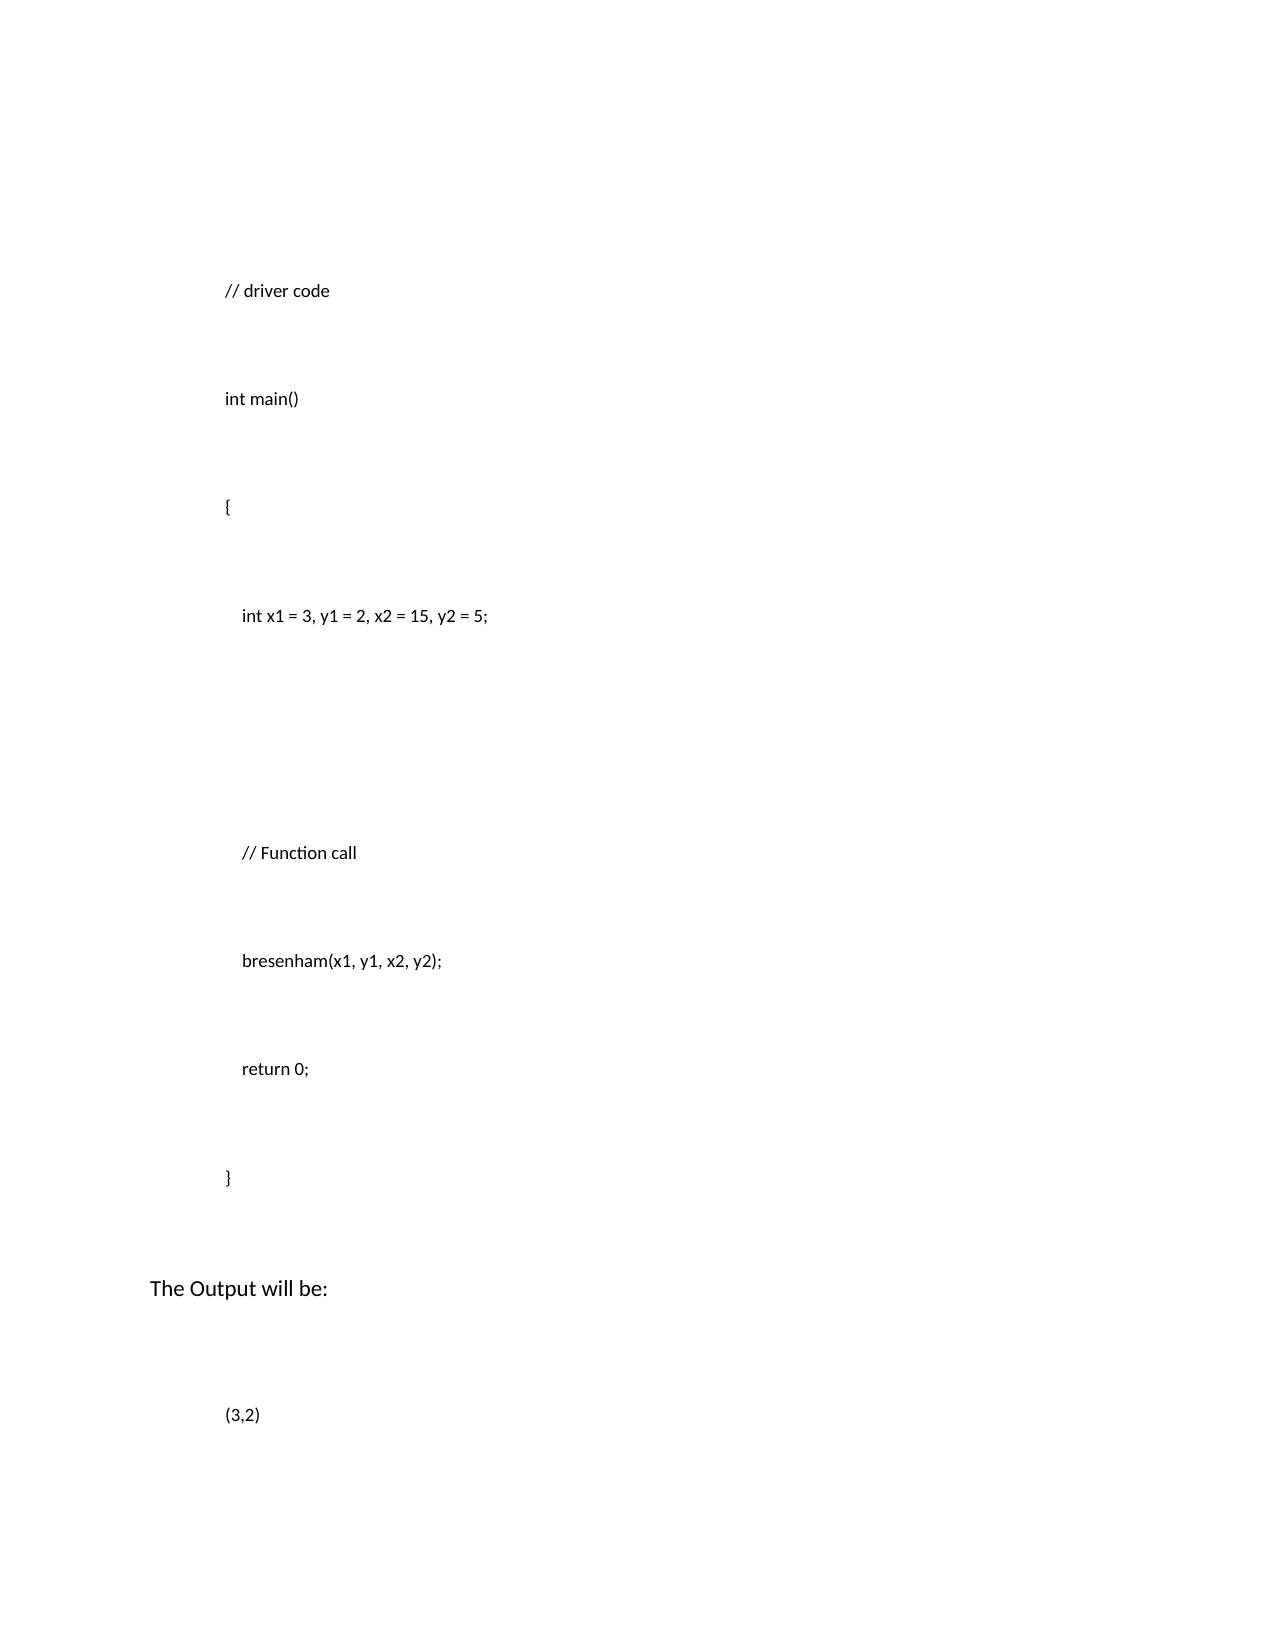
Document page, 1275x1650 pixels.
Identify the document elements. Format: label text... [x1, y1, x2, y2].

text } [225, 1166, 1125, 1189]
text // driver code [225, 279, 1125, 302]
text // Function call [225, 841, 1125, 864]
text (3,2) [150, 1403, 1125, 1426]
text return 0; [225, 1057, 1125, 1080]
text bresenham(x1, y1, x2, y2); [225, 949, 1125, 972]
text { [225, 495, 1125, 518]
text int main() [225, 387, 1125, 410]
text The Output will be: [150, 1274, 1125, 1302]
text int x1 = 3, y1 = 2, x2 = 15, y2 = 5; [225, 604, 1125, 627]
